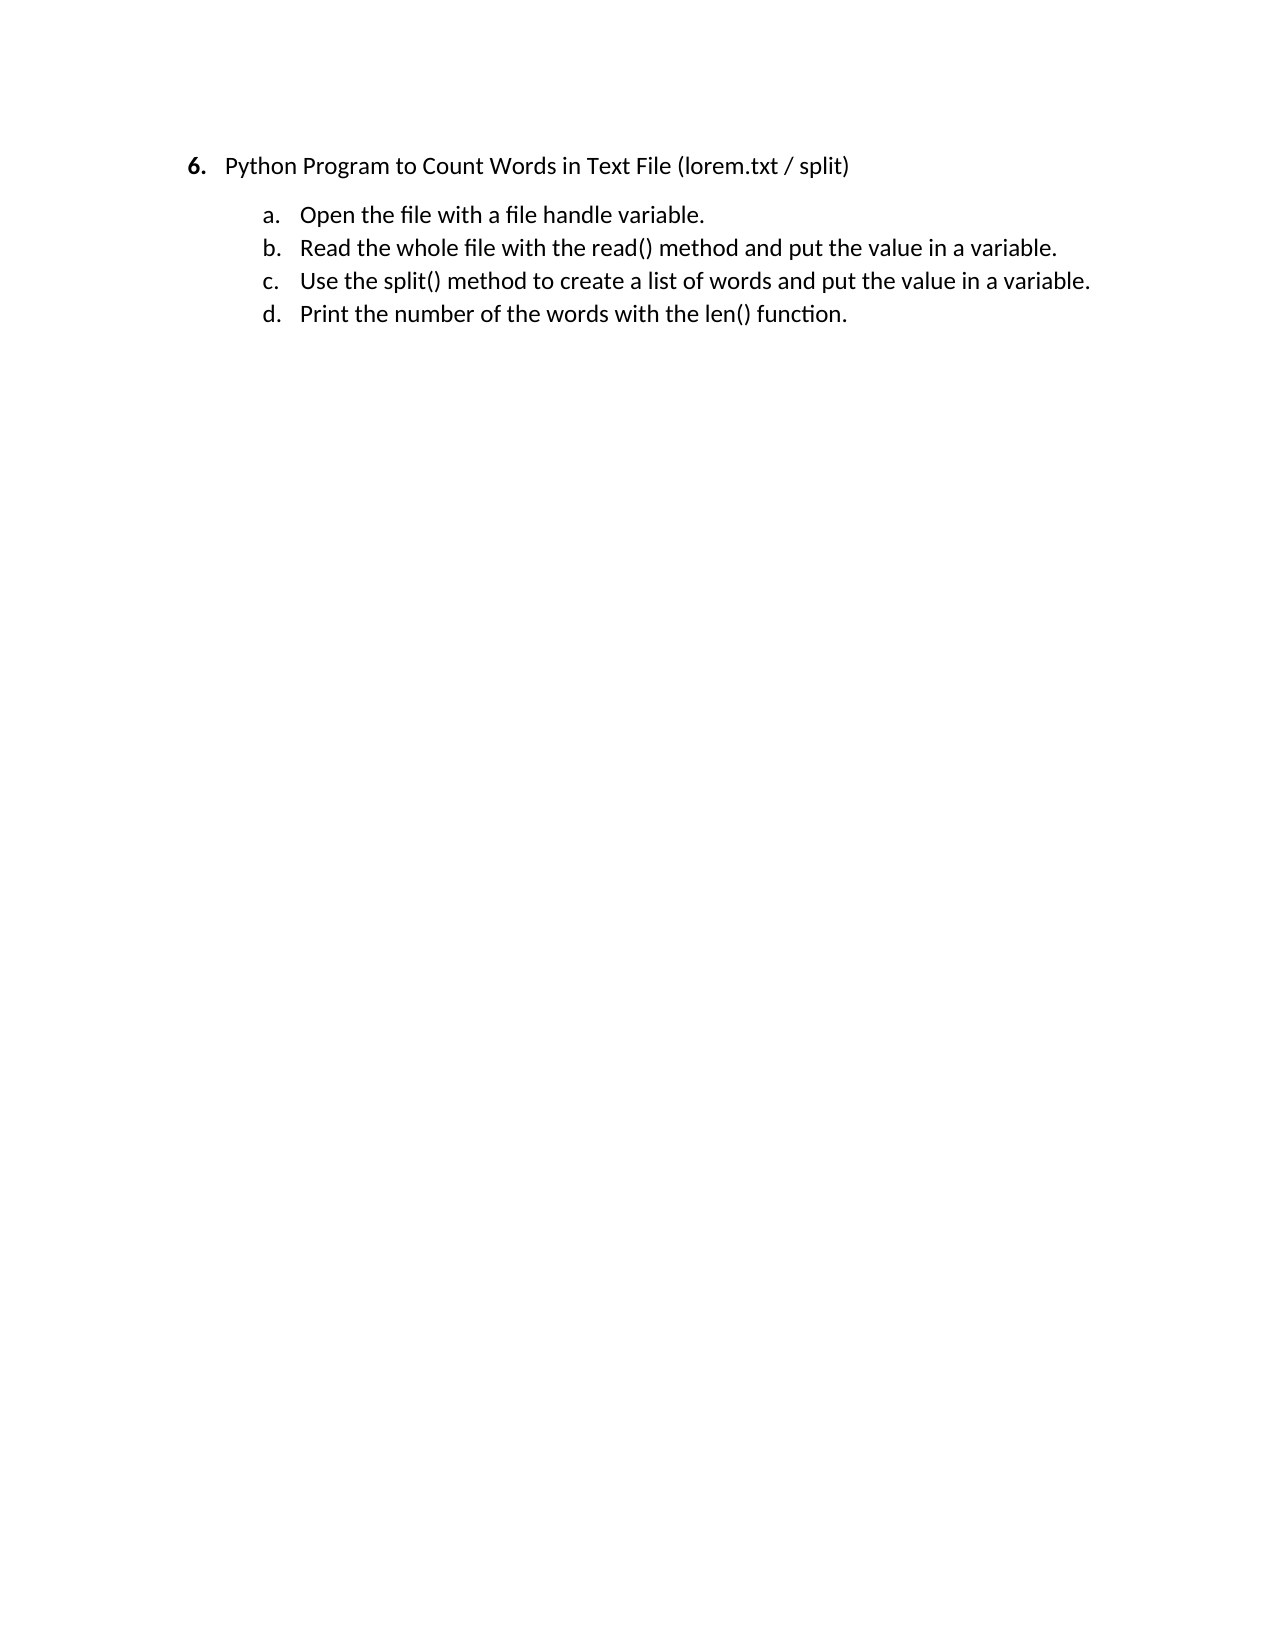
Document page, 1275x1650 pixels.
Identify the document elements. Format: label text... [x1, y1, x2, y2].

list Print the number of the words with the len() function. [262, 298, 1125, 329]
list Python Program to Count Words in Text File (lorem.txt / split) [187, 150, 1125, 181]
list Read the whole file with the read() method and put the value in a variable. [262, 232, 1125, 263]
list Open the file with a file handle variable. [262, 199, 1125, 230]
list Use the split() method to create a list of words and put the value in a variable. [262, 265, 1125, 296]
